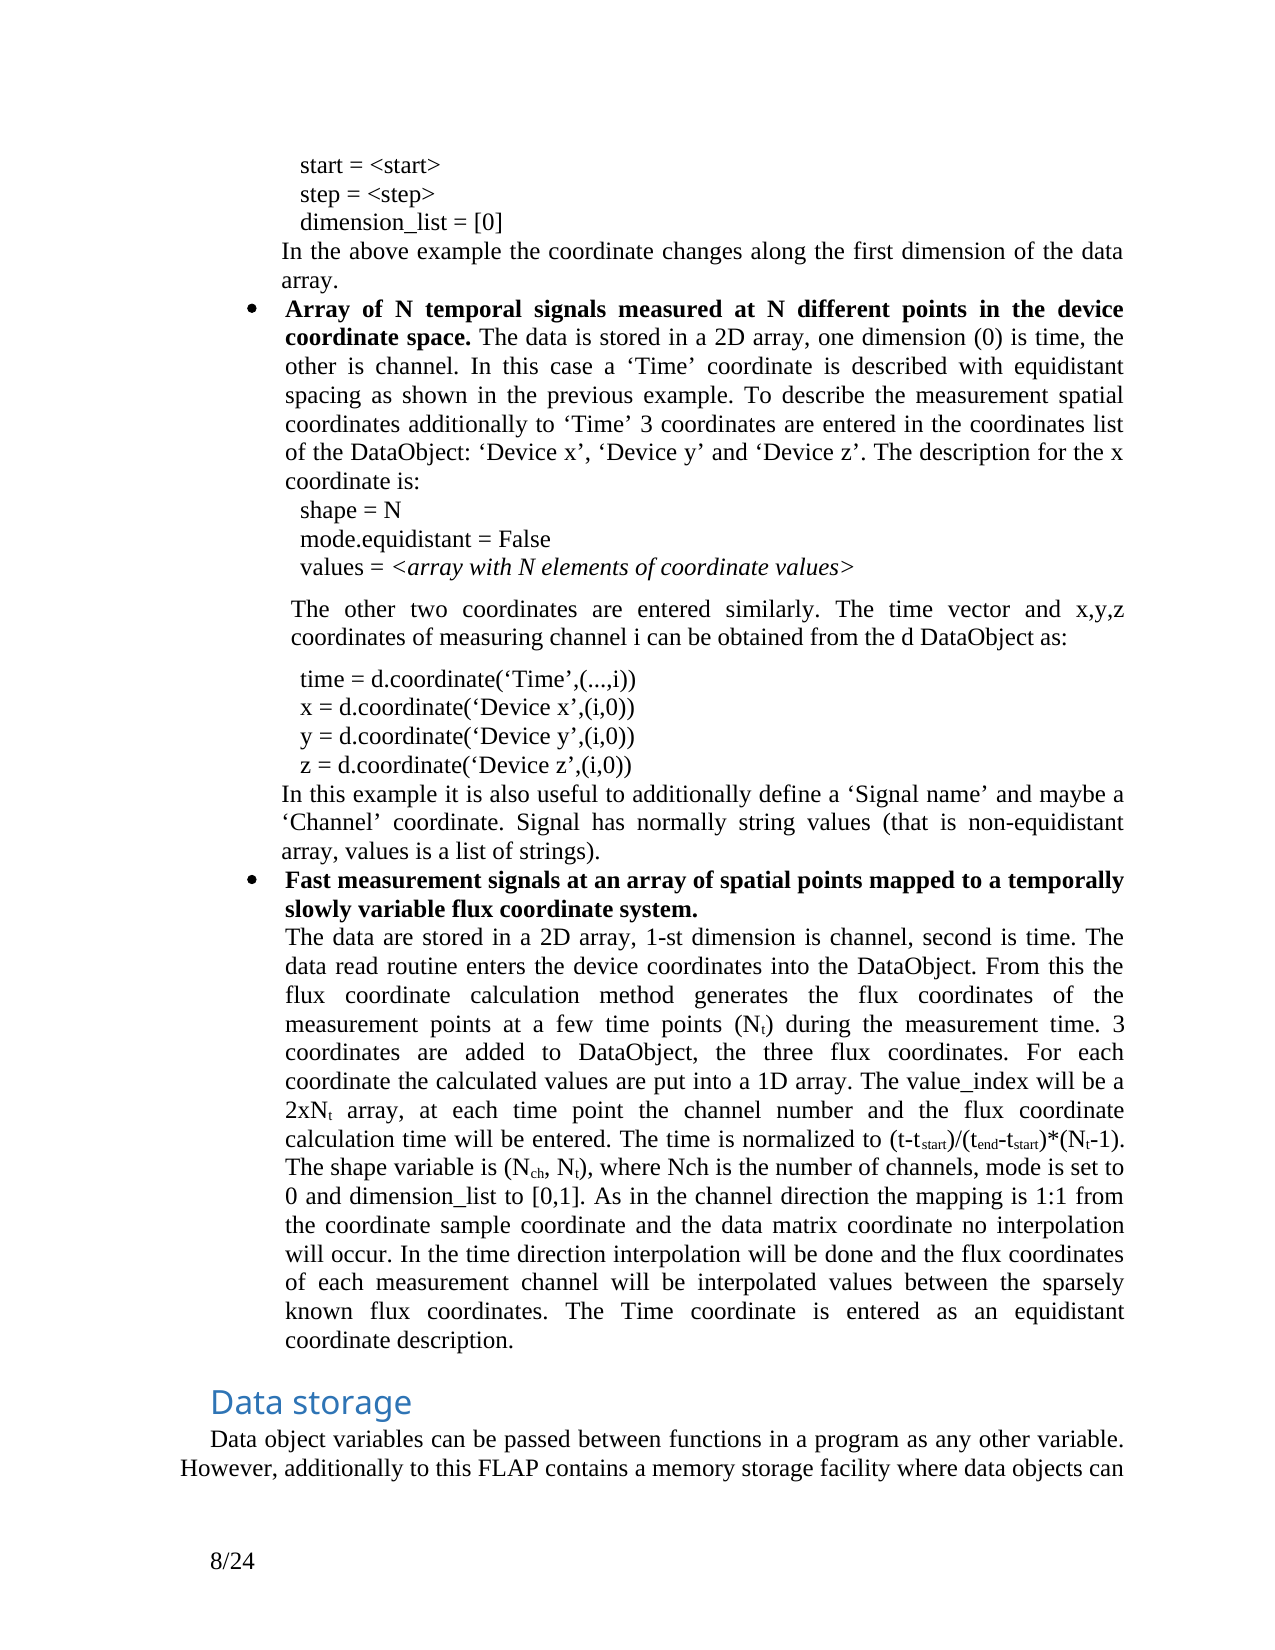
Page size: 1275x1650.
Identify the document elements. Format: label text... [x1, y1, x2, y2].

list The data are stored in a 2D array, 1-st dimension is channel, second is time. The data read routine enters the device coordinates into the DataObject. From this the flux coordinate calculation method generates the flux coordinates of the measurement points at a few time points (Nt) during the measurement time. 3 coordinates are added to DataObject, the three flux coordinates. For each coordinate the calculated values are put into a 1D array. The value_index will be a 2xNt array, at each time point the channel number and the flux coordinate calculation time will be entered. The time is normalized to (t-tstart)/(tend-tstart)*(Nt-1). The shape variable is (Nch, Nt), where Nch is the number of channels, mode is set to 0 and dimension_list to [0,1]. As in the channel direction the mapping is 1:1 from the coordinate sample coordinate and the data matrix coordinate no interpolation will occur. In the time direction interpolation will be done and the flux coordinates of each measurement channel will be interpolated values between the sparsely known flux coordinates. The Time coordinate is entered as an equidistant coordinate description. [285, 922, 1125, 1354]
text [180, 1424, 1125, 1482]
list Fast measurement signals at an array of spatial points mapped to a temporally slowly variable flux coordinate system. [247, 865, 1125, 922]
text z = d.coordinate(‘Device z’,(i,0)) [300, 750, 1125, 779]
text The other two coordinates are entered similarly. The time vector and x,y,z coordinates of measuring channel i can be obtained from the d DataObject as: [291, 594, 1125, 651]
list step = <step> [300, 179, 1125, 207]
subtitle Data storage [180, 1379, 1125, 1424]
list start = <start> [300, 150, 1125, 179]
text y = d.coordinate(‘Device y’,(i,0)) [300, 721, 1125, 750]
list values = <array with N elements of coordinate values> [285, 552, 1125, 581]
list Array of N temporal signals measured at N different points in the device coordinate space. The data is stored in a 2D array, one dimension (0) is time, the other is channel. In this case a ‘Time’ coordinate is described with equidistant spacing as shown in the previous example. To describe the measurement spatial coordinates additionally to ‘Time’ 3 coordinates are entered in the coordinates list of the DataObject: ‘Device x’, ‘Device y’ and ‘Device z’. The description for the x coordinate is: [247, 294, 1125, 495]
list shape = N [285, 495, 1125, 524]
list dimension_list = [0] [300, 207, 1125, 236]
text x = d.coordinate(‘Device x’,(i,0)) [300, 692, 1125, 721]
text time = d.coordinate(‘Time’,(...,i)) [300, 664, 1125, 692]
list mode.equidistant = False [285, 524, 1125, 552]
list In the above example the coordinate changes along the first dimension of the data array. [281, 236, 1125, 294]
text In this example it is also useful to additionally define a ‘Signal name’ and maybe a ‘Channel’ coordinate. Signal has normally string values (that is non-equidistant array, values is a list of strings). [281, 779, 1125, 865]
